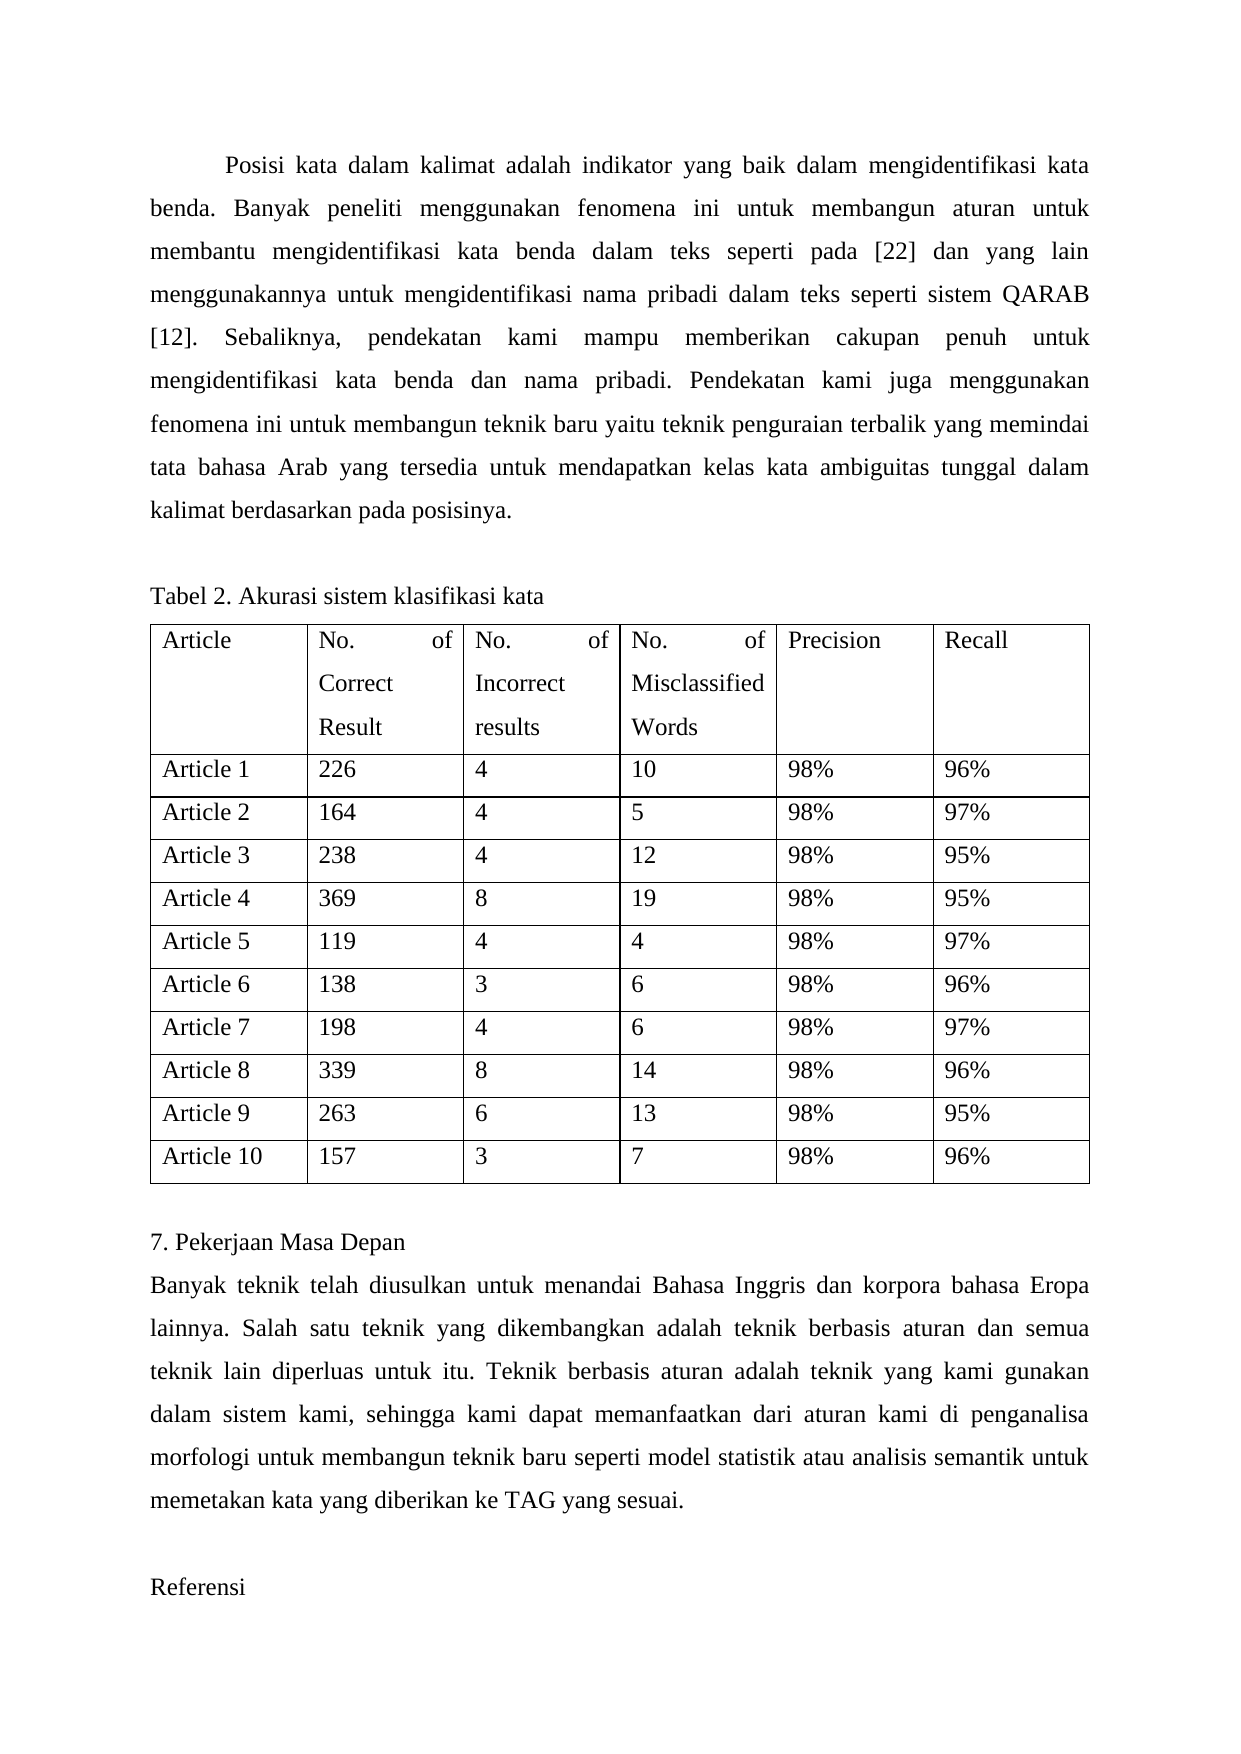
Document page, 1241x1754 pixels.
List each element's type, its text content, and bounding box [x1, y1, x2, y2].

table_cell 95% [934, 883, 1089, 925]
table_cell 98% [777, 840, 933, 882]
table_cell 369 [308, 883, 463, 925]
table_cell Article 1 [151, 755, 307, 796]
table_header No. of Correct Result [308, 625, 463, 753]
table_cell Article 4 [151, 883, 307, 925]
table_header No. of Misclassified Words [621, 625, 776, 753]
table_cell 96% [934, 1141, 1089, 1183]
table_cell 119 [308, 926, 463, 968]
table_cell 13 [621, 1098, 776, 1140]
table_cell 7 [621, 1141, 776, 1183]
table_cell 98% [777, 1012, 933, 1054]
table_cell 98% [777, 1141, 933, 1183]
table_cell 98% [777, 1055, 933, 1097]
table_header No. of Incorrect results [464, 625, 619, 753]
table_cell Article 8 [151, 1055, 307, 1097]
table_cell 97% [934, 926, 1089, 968]
table_cell 6 [464, 1098, 619, 1140]
table_cell Article 2 [151, 798, 307, 839]
text Banyak teknik telah diusulkan untuk menandai Bahasa Inggris dan korpora bahasa Eropa lainnya. Salah satu teknik yang dikembangkan adalah teknik berbasis aturan dan semua teknik lain diperluas untuk itu. Teknik berbasis aturan adalah teknik yang kami gunakan dalam sistem kami, sehingga kami dapat memanfaatkan dari aturan kami di penganalisa morfologi untuk membangun teknik baru seperti model statistik atau analisis semantik untuk memetakan kata yang diberikan ke TAG yang sesuai. [150, 1270, 1090, 1514]
table_cell 6 [621, 969, 776, 1011]
table_cell 226 [308, 755, 463, 796]
table_cell Article 9 [151, 1098, 307, 1140]
table_cell 96% [934, 1055, 1089, 1097]
table_cell 4 [464, 840, 619, 882]
table_cell 198 [308, 1012, 463, 1054]
table_cell 97% [934, 1012, 1089, 1054]
table_cell 95% [934, 840, 1089, 882]
table_header Article [151, 625, 307, 753]
table_cell 157 [308, 1141, 463, 1183]
table_cell 238 [308, 840, 463, 882]
table_cell 12 [621, 840, 776, 882]
table_header Precision [777, 625, 933, 753]
table_cell 6 [621, 1012, 776, 1054]
table_cell 96% [934, 755, 1089, 796]
text 7. Pekerjaan Masa Depan [150, 1227, 1090, 1256]
table_cell 3 [464, 1141, 619, 1183]
table_cell 138 [308, 969, 463, 1011]
table_cell 4 [464, 798, 619, 839]
table_cell 5 [621, 798, 776, 839]
table_cell 98% [777, 969, 933, 1011]
table_header Recall [934, 625, 1089, 753]
text Posisi kata dalam kalimat adalah indikator yang baik dalam mengidentifikasi kata benda. Banyak peneliti menggunakan fenomena ini untuk membangun aturan untuk membantu mengidentifikasi kata benda dalam teks seperti pada [22] dan yang lain menggunakannya untuk mengidentifikasi nama pribadi dalam teks seperti sistem QARAB [12]. Sebaliknya, pendekatan kami mampu memberikan cakupan penuh untuk mengidentifikasi kata benda dan nama pribadi. Pendekatan kami juga menggunakan fenomena ini untuk membangun teknik baru yaitu teknik penguraian terbalik yang memindai tata bahasa Arab yang tersedia untuk mendapatkan kelas kata ambiguitas tunggal dalam kalimat berdasarkan pada posisinya. [150, 150, 1090, 524]
table_cell 97% [934, 798, 1089, 839]
table_cell 98% [777, 1098, 933, 1140]
table_cell 95% [934, 1098, 1089, 1140]
table_cell 96% [934, 969, 1089, 1011]
table_cell 98% [777, 883, 933, 925]
text Tabel 2. Akurasi sistem klasifikasi kata [150, 581, 1090, 610]
text Referensi [150, 1572, 1090, 1601]
table_cell Article 3 [151, 840, 307, 882]
table_cell 4 [621, 926, 776, 968]
table_cell 8 [464, 1055, 619, 1097]
table_cell Article 10 [151, 1141, 307, 1183]
table_cell Article 6 [151, 969, 307, 1011]
table_cell 164 [308, 798, 463, 839]
table_cell 98% [777, 798, 933, 839]
table_cell Article 7 [151, 1012, 307, 1054]
table_cell 19 [621, 883, 776, 925]
table_cell 10 [621, 755, 776, 796]
table_cell 4 [464, 926, 619, 968]
table_cell 4 [464, 755, 619, 796]
table_cell 339 [308, 1055, 463, 1097]
table_cell 8 [464, 883, 619, 925]
table_cell 3 [464, 969, 619, 1011]
table_cell 14 [621, 1055, 776, 1097]
table_cell 263 [308, 1098, 463, 1140]
table_cell 98% [777, 926, 933, 968]
table_cell 4 [464, 1012, 619, 1054]
table_cell 98% [777, 755, 933, 796]
table_cell Article 5 [151, 926, 307, 968]
